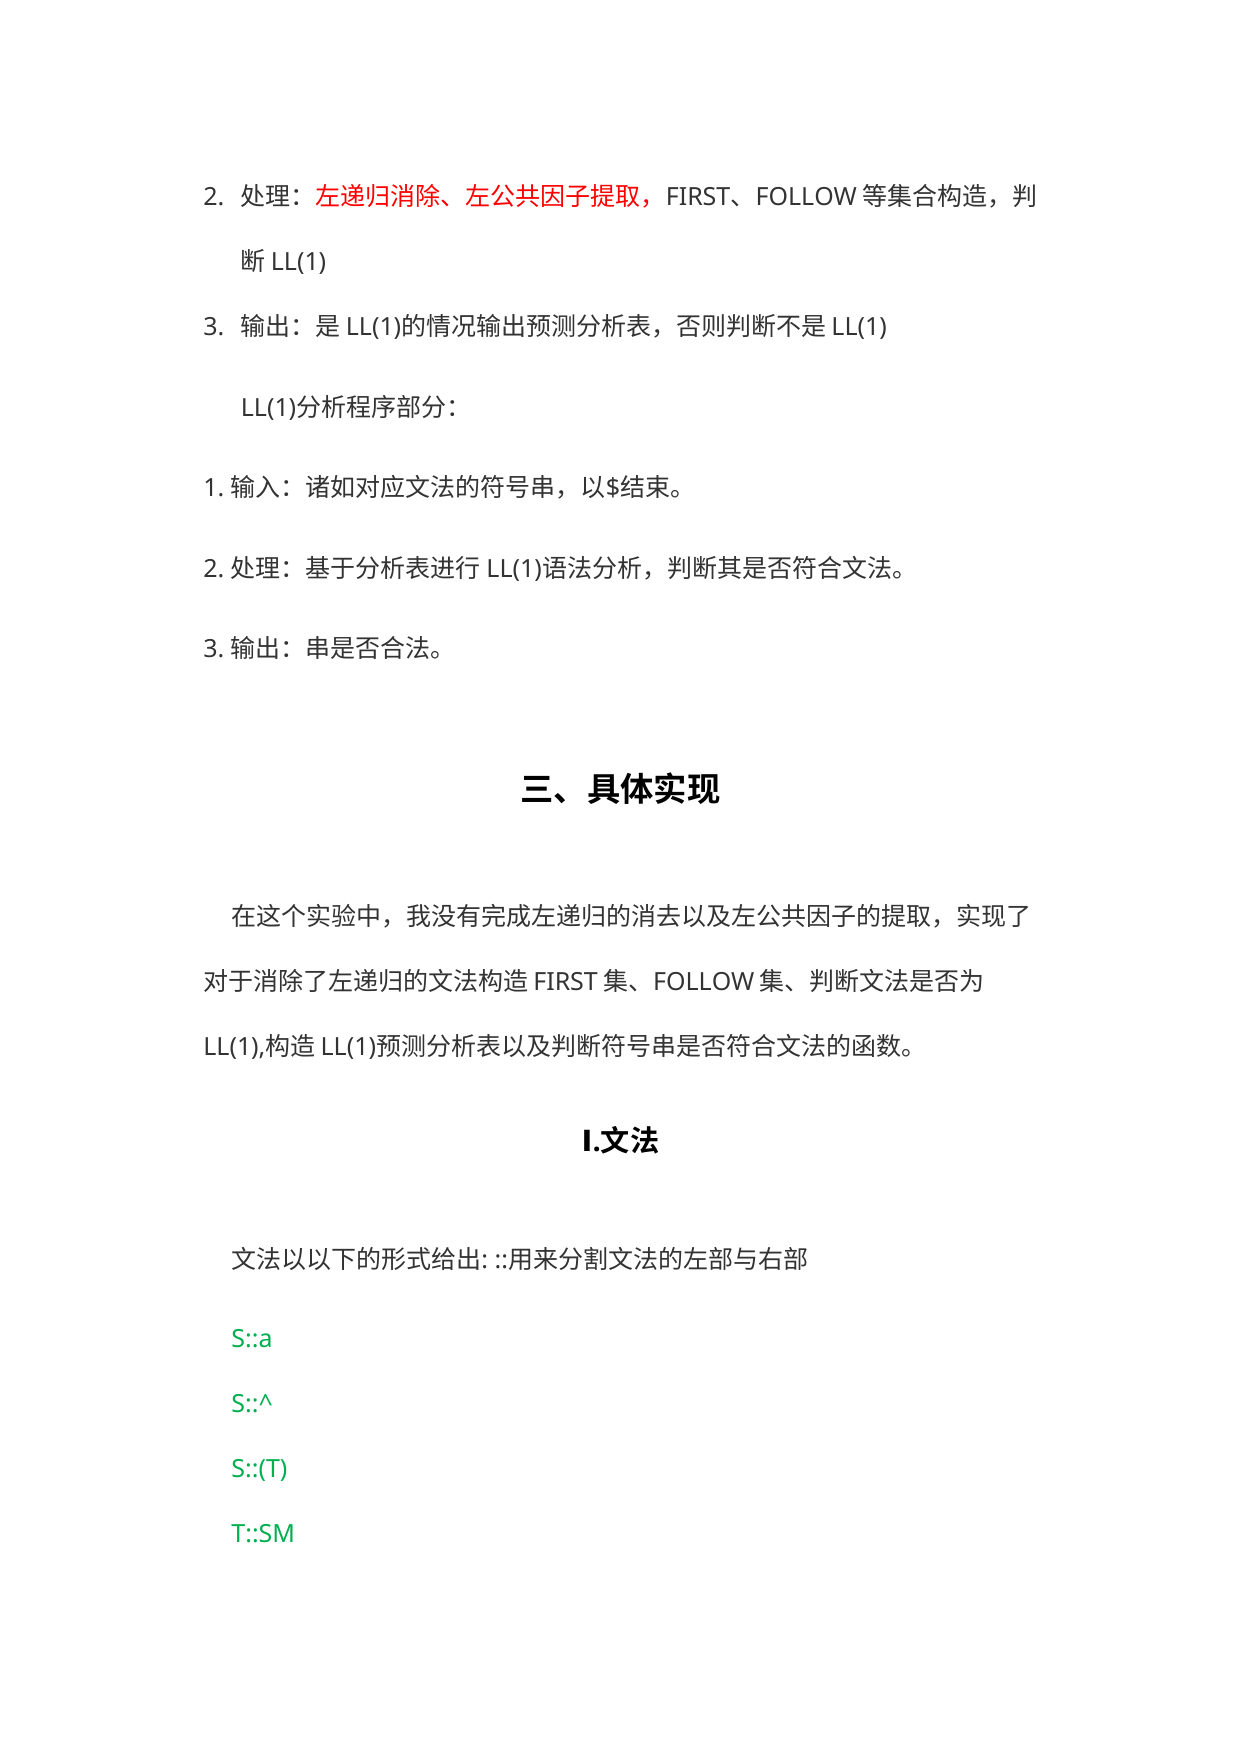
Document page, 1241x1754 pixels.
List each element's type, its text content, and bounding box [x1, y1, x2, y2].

text 3. 输出：串是否合法。 [203, 614, 1037, 679]
text LL(1)分析程序部分： [241, 373, 1037, 438]
text 1. 输入：诸如对应文法的符号串，以$结束。 [203, 453, 1037, 518]
list 输出：是LL(1)的情况输出预测分析表，否则判断不是LL(1) [203, 292, 1037, 357]
text 在这个实验中，我没有完成左递归的消去以及左公共因子的提取，实现了对于消除了左递归的文法构造FIRST集、FOLLOW集、判断文法是否为LL(1),构造LL(1)预测分析表以及判断符号串是否符合文法的函数。 [203, 882, 1037, 1077]
subtitle Ⅰ.文法 [187, 1106, 1053, 1171]
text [231, 1306, 1053, 1566]
subtitle 三、具体实现 [187, 755, 1053, 820]
text 文法以以下的形式给出: ::用来分割文法的左部与右部 [187, 1225, 1037, 1290]
list 处理：左递归消除、左公共因子提取，FIRST、FOLLOW等集合构造，判断LL(1) [203, 162, 1037, 292]
text 2. 处理：基于分析表进行 LL(1)语法分析，判断其是否符合文法。 [203, 534, 1037, 599]
